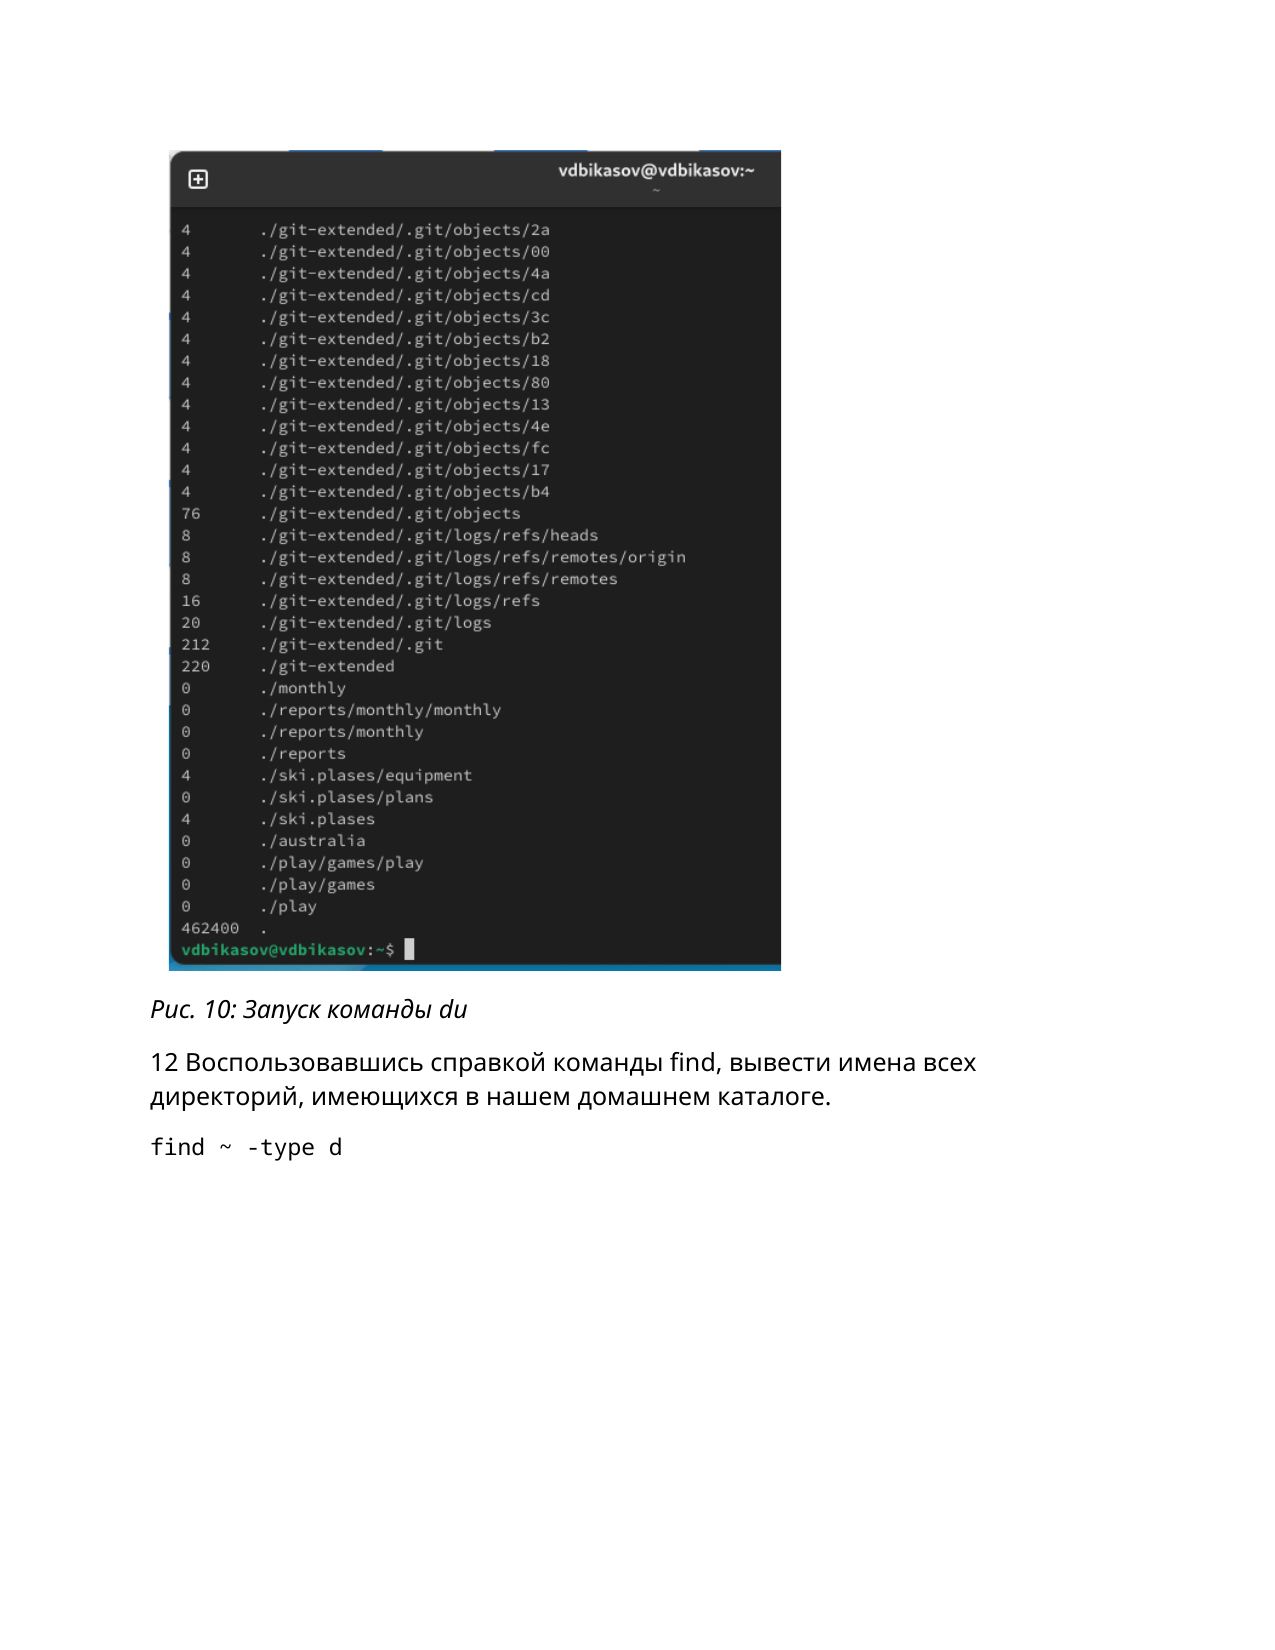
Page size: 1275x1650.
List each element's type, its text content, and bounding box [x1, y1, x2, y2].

picture [168, 150, 782, 971]
text 12 Воспользовавшись справкой команды find, вывести имена всех директорий, имеющихся в нашем домашнем каталоге. [150, 1044, 1125, 1112]
text find ~ -type d [150, 1131, 1125, 1162]
text Рис. 10: Запуск команды du [150, 992, 1125, 1026]
